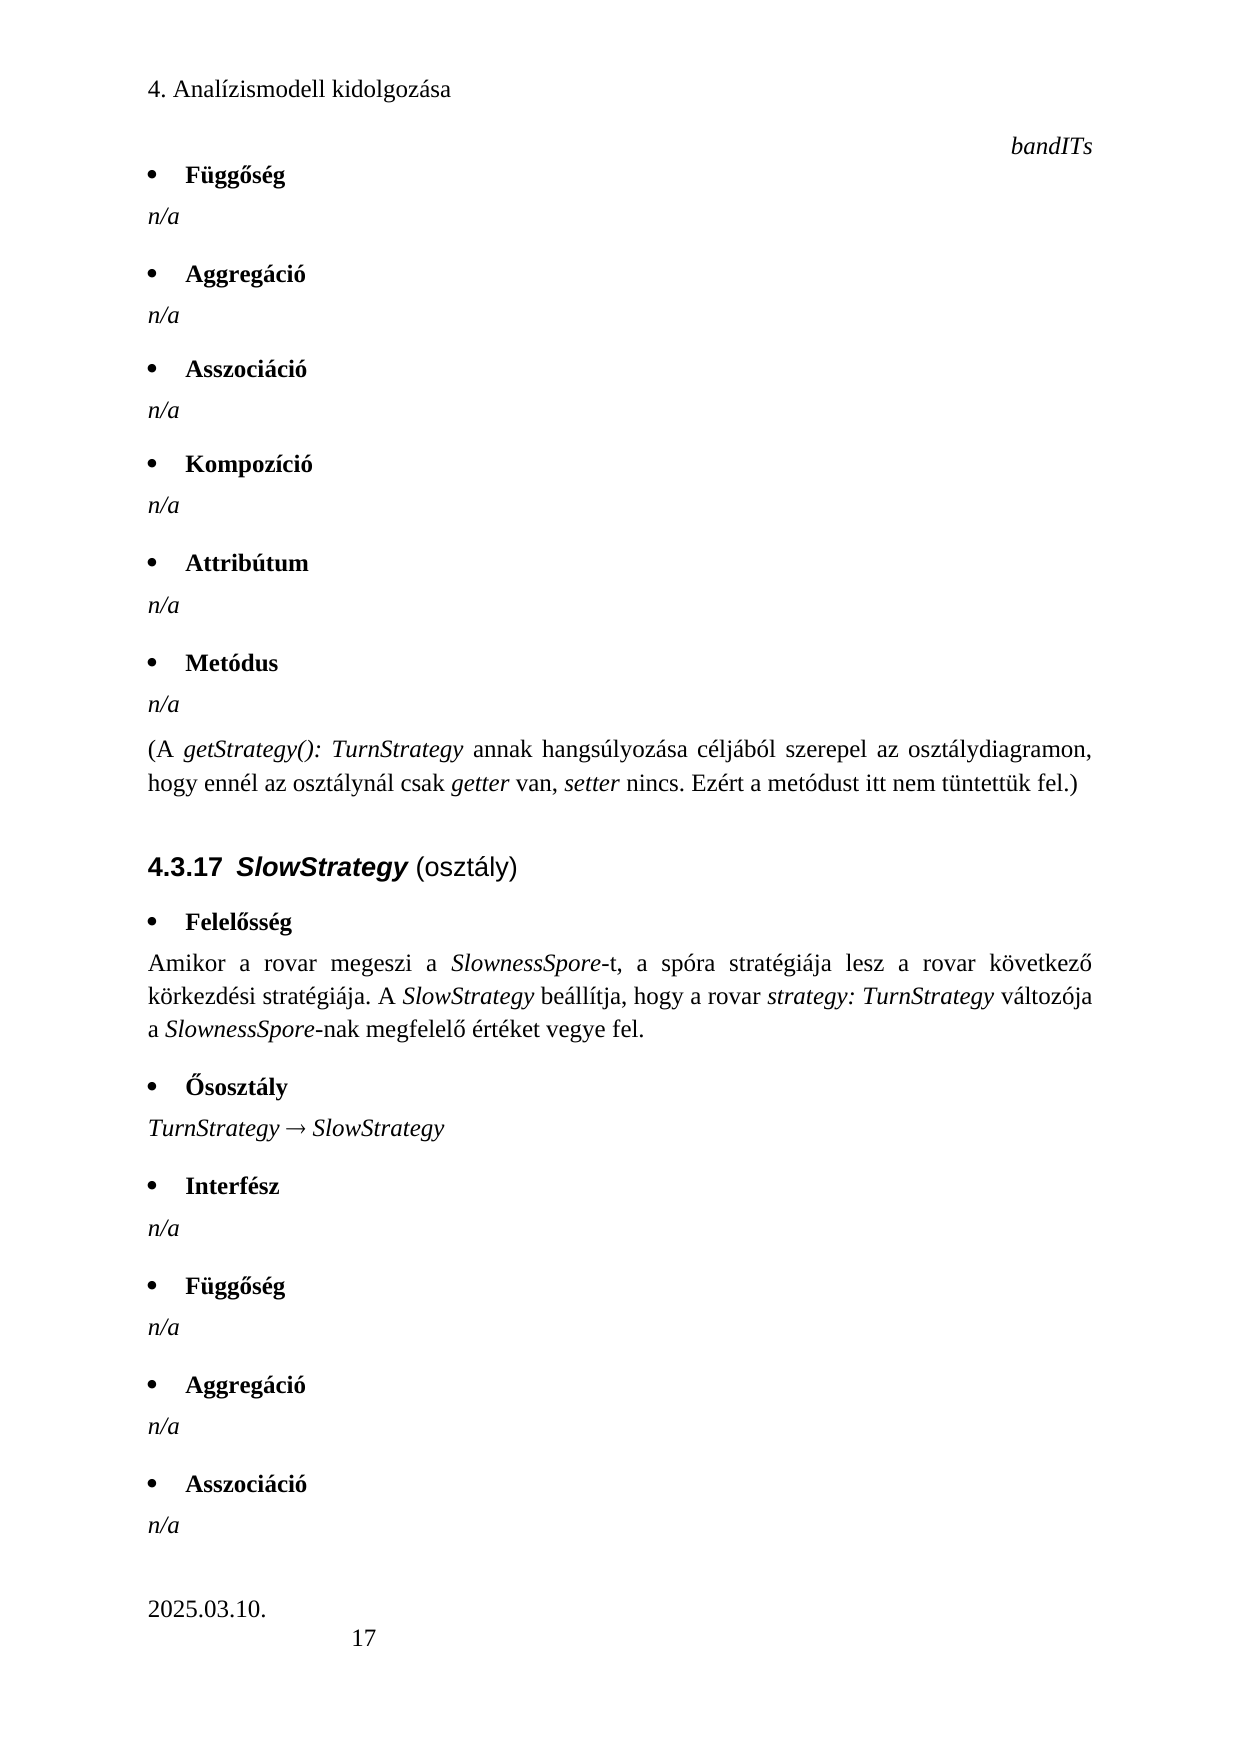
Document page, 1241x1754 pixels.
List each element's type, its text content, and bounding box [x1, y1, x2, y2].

text n/a [148, 491, 1093, 519]
text n/a [148, 301, 1093, 329]
subtitle Függőség [148, 160, 1093, 189]
subtitle Kompozíció [148, 449, 1093, 478]
subtitle Interfész [148, 1171, 1093, 1200]
subtitle SlowStrategy (osztály) [148, 851, 1093, 882]
subtitle Ősosztály [148, 1072, 1093, 1101]
text n/a [148, 590, 1093, 618]
text n/a [148, 689, 1093, 718]
text TurnStrategy SlowStrategy [148, 1113, 1093, 1142]
subtitle Aggregáció [148, 1370, 1093, 1399]
subtitle Asszociáció [148, 1469, 1093, 1498]
text Amikor a rovar megeszi a SlownessSpore-t, a spóra stratégiája lesz a rovar következő körkezdési stratégiája. A SlowStrategy beállítja, hogy a rovar strategy: TurnStrategy változója a SlownessSpore-nak megfelelő értéket vegye fel. [148, 948, 1093, 1043]
text n/a [148, 1312, 1093, 1341]
subtitle Attribútum [148, 548, 1093, 577]
text n/a [148, 396, 1093, 424]
text n/a [148, 1411, 1093, 1440]
text (A getStrategy(): TurnStrategy annak hangsúlyozása céljából szerepel az osztálydiagramon, hogy ennél az osztálynál csak getter van, setter nincs. Ezért a metódust itt nem tüntettük fel.) [148, 734, 1093, 796]
text n/a [148, 201, 1093, 230]
subtitle Metódus [148, 648, 1093, 677]
subtitle Függőség [148, 1271, 1093, 1299]
subtitle Aggregáció [148, 259, 1093, 288]
text n/a [148, 1511, 1093, 1539]
subtitle Felelősség [148, 907, 1093, 936]
subtitle Asszociáció [148, 354, 1093, 383]
text n/a [148, 1213, 1093, 1241]
